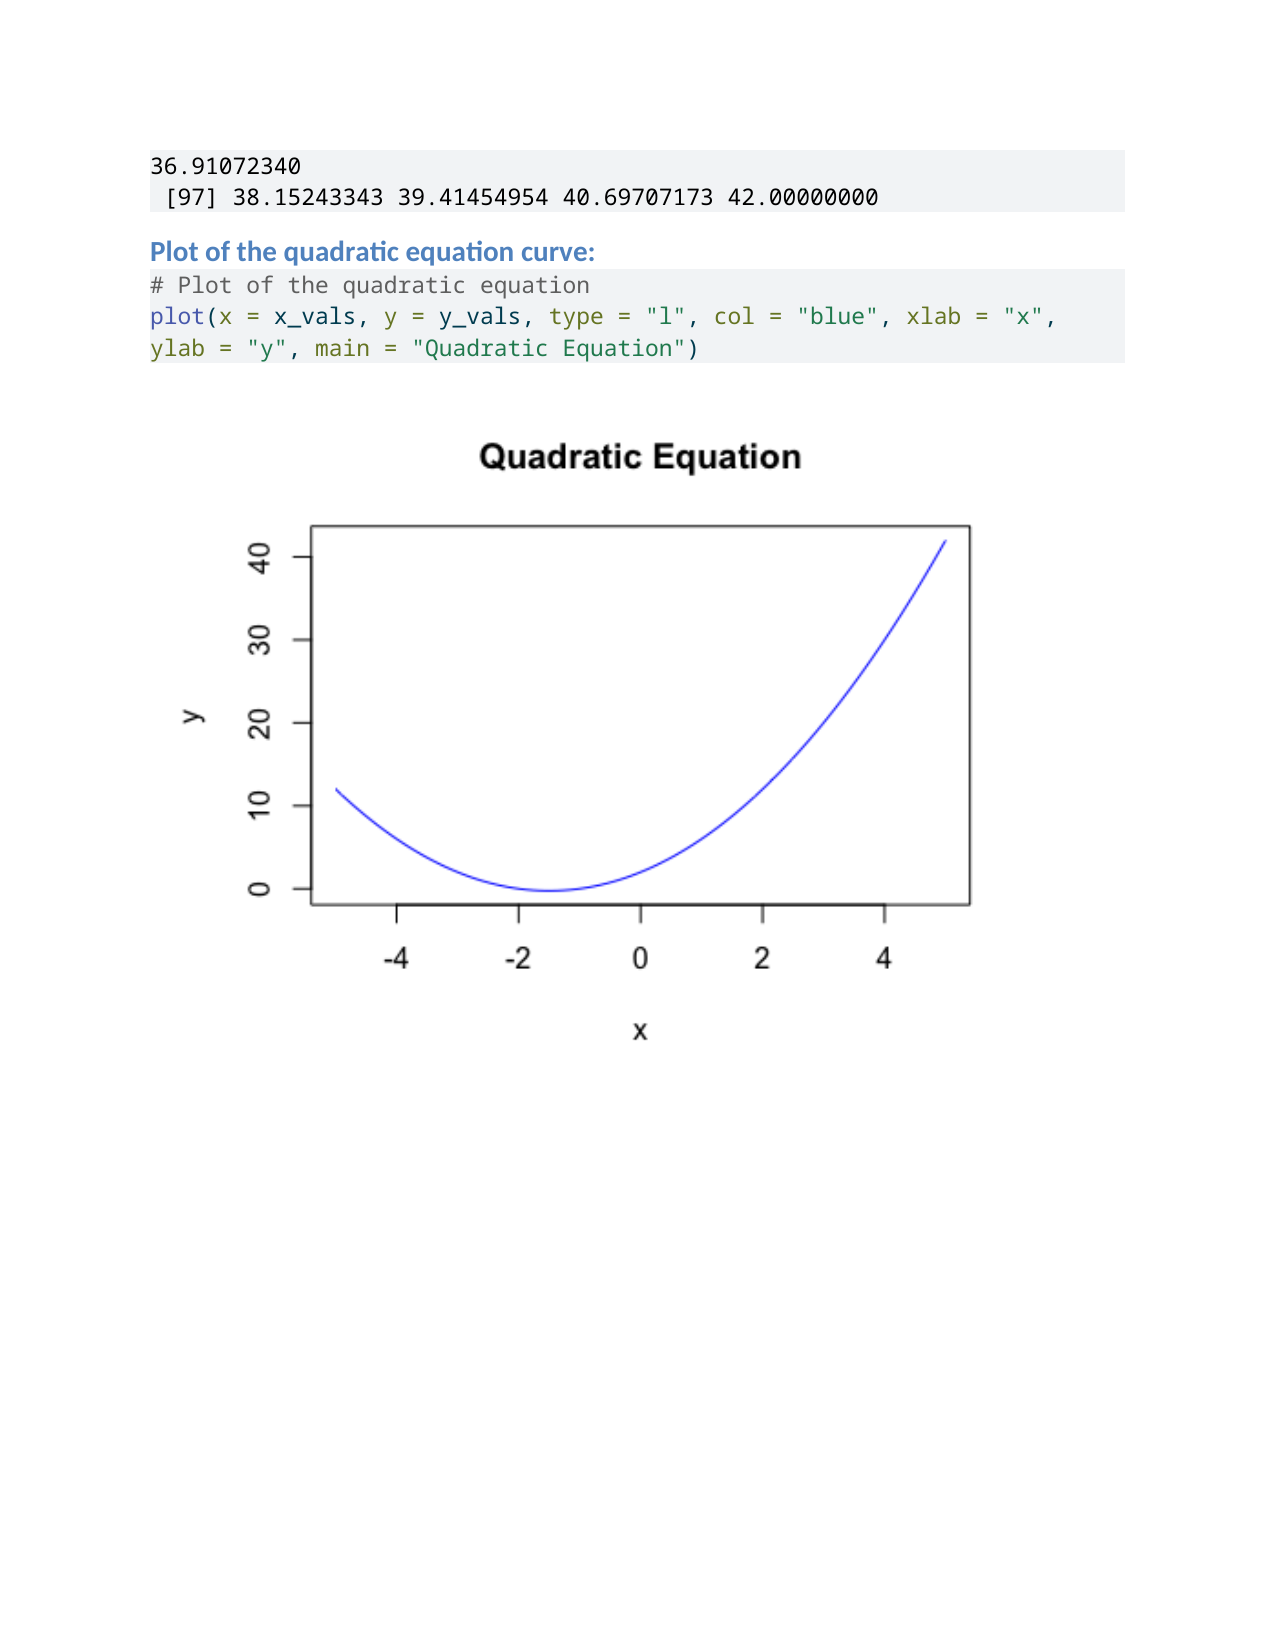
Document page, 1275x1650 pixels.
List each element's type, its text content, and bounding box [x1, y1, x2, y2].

text # Plot of the quadratic equation plot(x = x_vals, y = y_vals, type = "l", col = "blue", xlab = "x", ylab = "y", main = "Quadratic Equation") [590, 269, 1125, 363]
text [150, 150, 1125, 212]
subtitle Plot of the quadratic equation curve: [150, 233, 1125, 269]
picture [168, 383, 1044, 1084]
